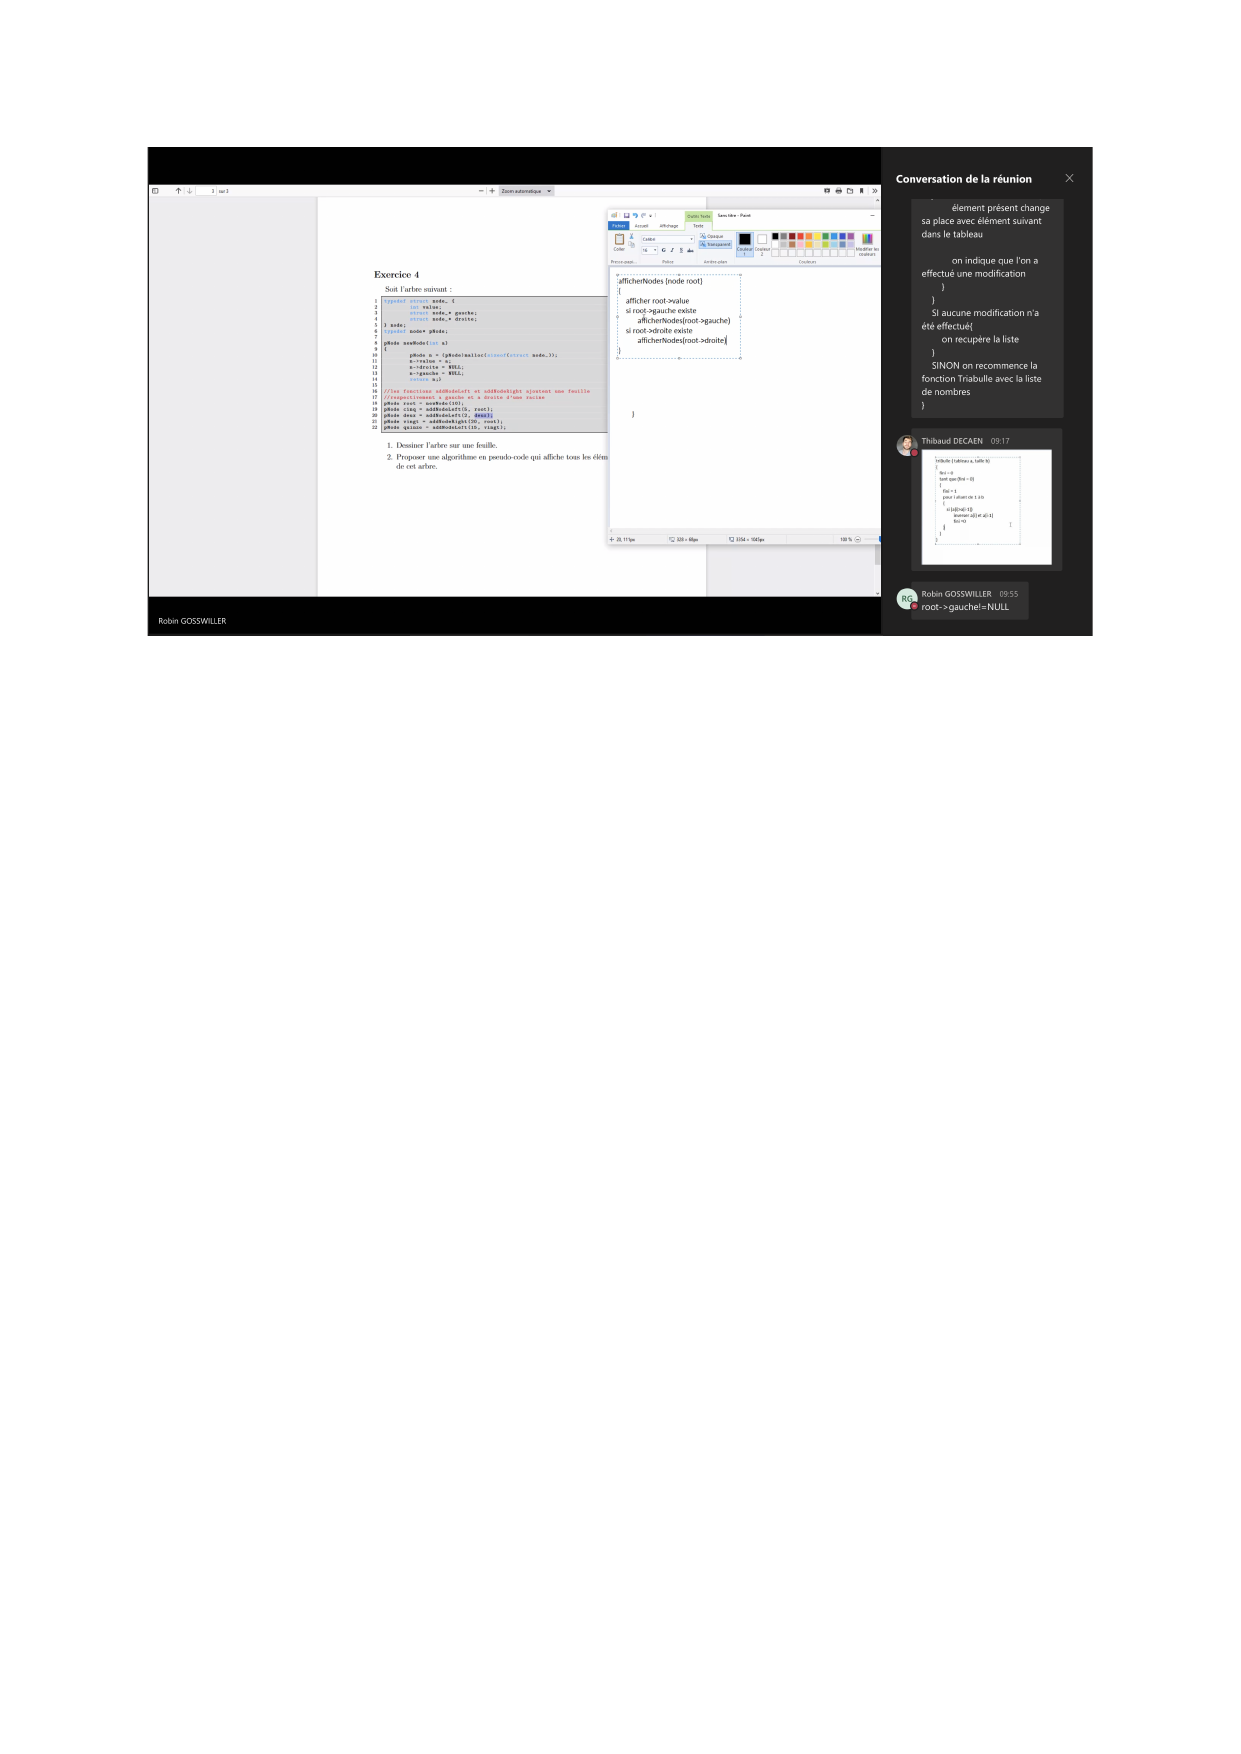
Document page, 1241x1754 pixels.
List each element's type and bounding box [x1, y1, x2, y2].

picture [147, 147, 1093, 636]
